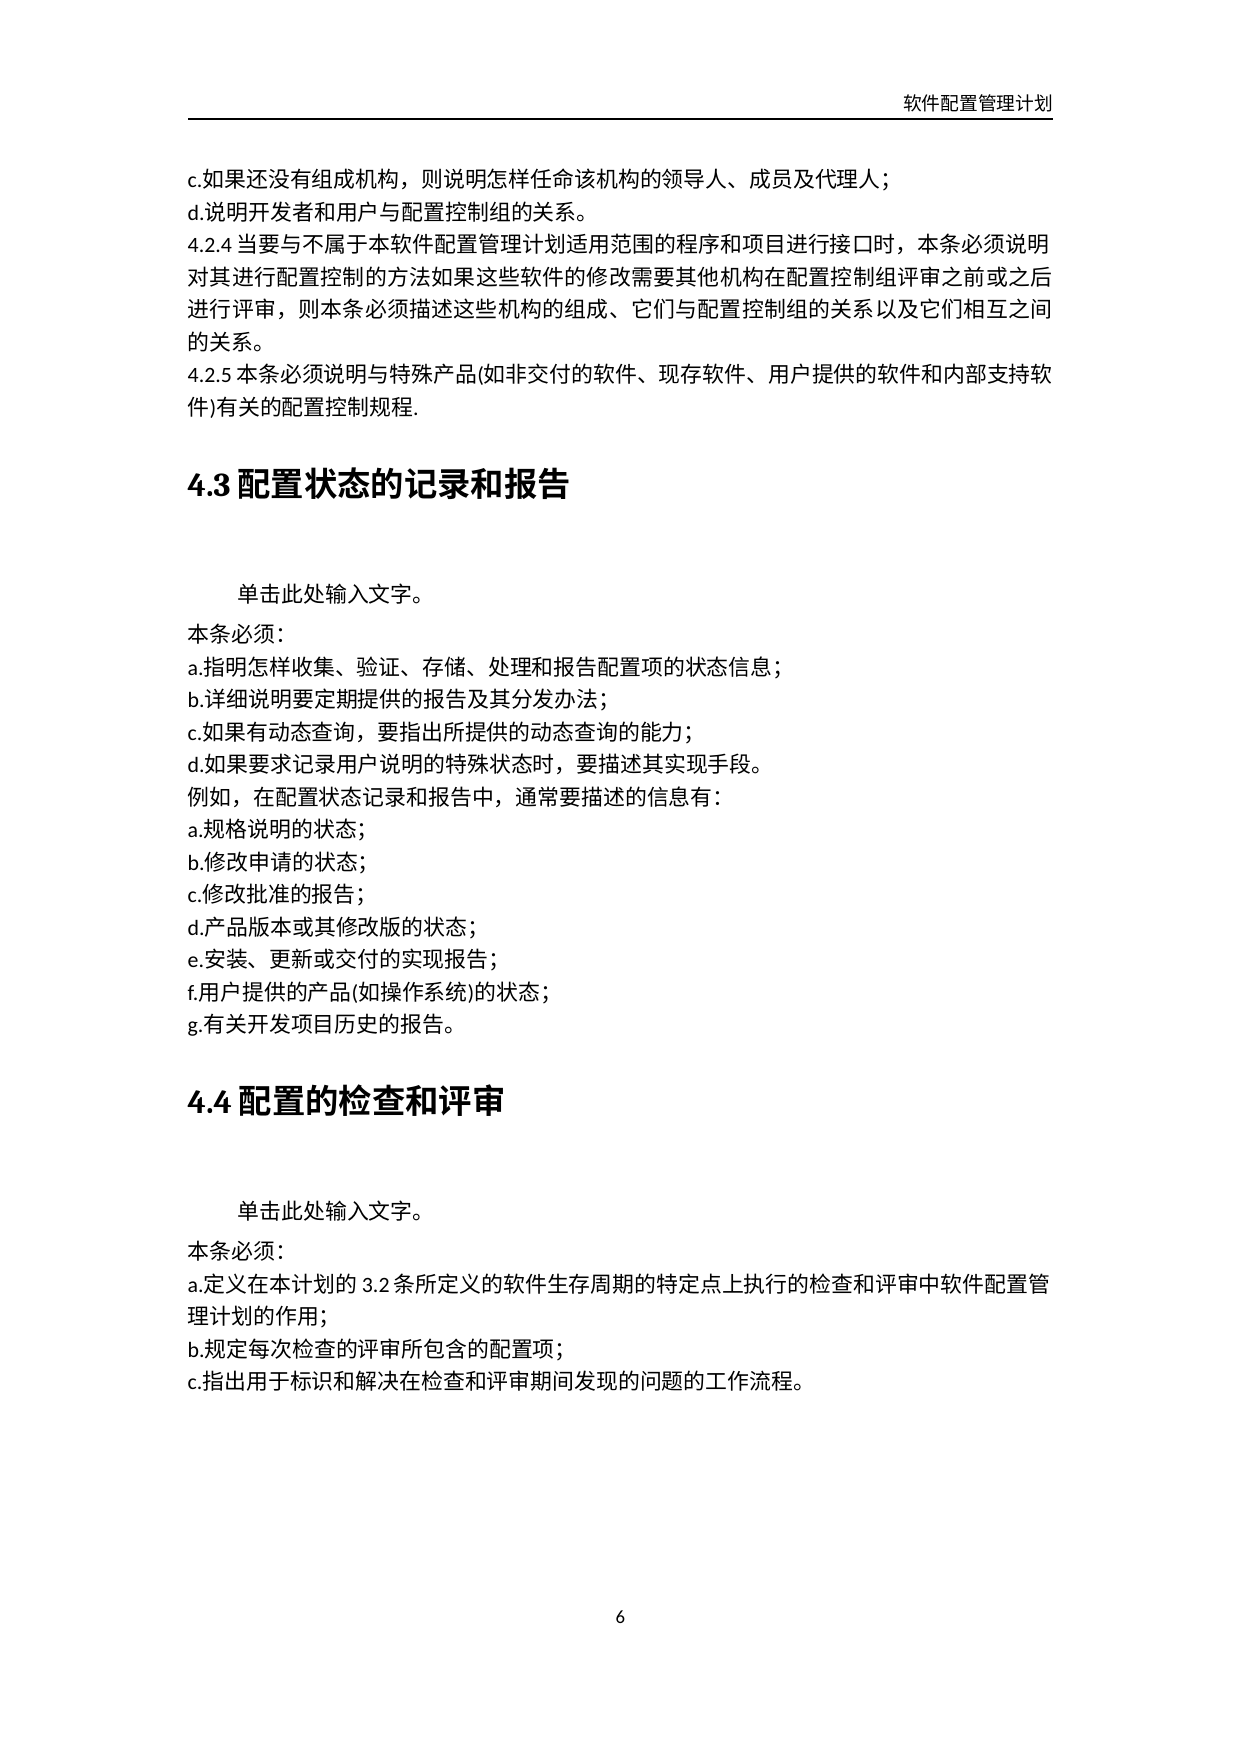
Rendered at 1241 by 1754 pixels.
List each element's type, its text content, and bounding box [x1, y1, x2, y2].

text a.规格说明的状态； [187, 812, 1053, 844]
text g.有关开发项目历史的报告。 [187, 1007, 1053, 1039]
text 4.4配置的检查和评审 [187, 1066, 1053, 1131]
text 4.2.4当要与不属于本软件配置管理计划适用范围的程序和项目进行接口时，本条必须说明对其进行配置控制的方法如果这些软件的修改需要其他机构在配置控制组评审之前或之后进行评审，则本条必须描述这些机构的组成、它们与配置控制组的关系以及它们相互之间的关系。 [187, 227, 1053, 357]
text f.用户提供的产品(如操作系统)的状态； [187, 974, 1053, 1007]
text 本条必须： [187, 1234, 1053, 1266]
text c.修改批准的报告； [187, 877, 1053, 909]
text 本条必须： [187, 617, 1053, 649]
text 例如，在配置状态记录和报告中，通常要描述的信息有： [187, 779, 1053, 812]
text b.详细说明要定期提供的报告及其分发办法； [187, 682, 1053, 714]
text d.说明开发者和用户与配置控制组的关系。 [187, 194, 1053, 227]
text c.如果有动态查询，要指出所提供的动态查询的能力； [187, 714, 1053, 747]
text d.产品版本或其修改版的状态； [187, 909, 1053, 942]
text b.规定每次检查的评审所包含的配置项； [187, 1331, 1053, 1364]
text b.修改申请的状态； [187, 844, 1053, 877]
text d.如果要求记录用户说明的特殊状态时，要描述其实现手段。 [187, 747, 1053, 779]
text 4.3配置状态的记录和报告 [187, 449, 1053, 514]
text a.指明怎样收集、验证、存储、处理和报告配置项的状态信息； [187, 649, 1053, 682]
text a.定义在本计划的3.2条所定义的软件生存周期的特定点上执行的检查和评审中软件配置管理计划的作用； [187, 1266, 1053, 1331]
text c.指出用于标识和解决在检查和评审期间发现的问题的工作流程。 [187, 1364, 1053, 1396]
text 4.2.5本条必须说明与特殊产品(如非交付的软件、现存软件、用户提供的软件和内部支持软件)有关的配置控制规程. [187, 357, 1053, 422]
text c.如果还没有组成机构，则说明怎样任命该机构的领导人、成员及代理人； [187, 162, 1053, 194]
text e.安装、更新或交付的实现报告； [187, 942, 1053, 974]
